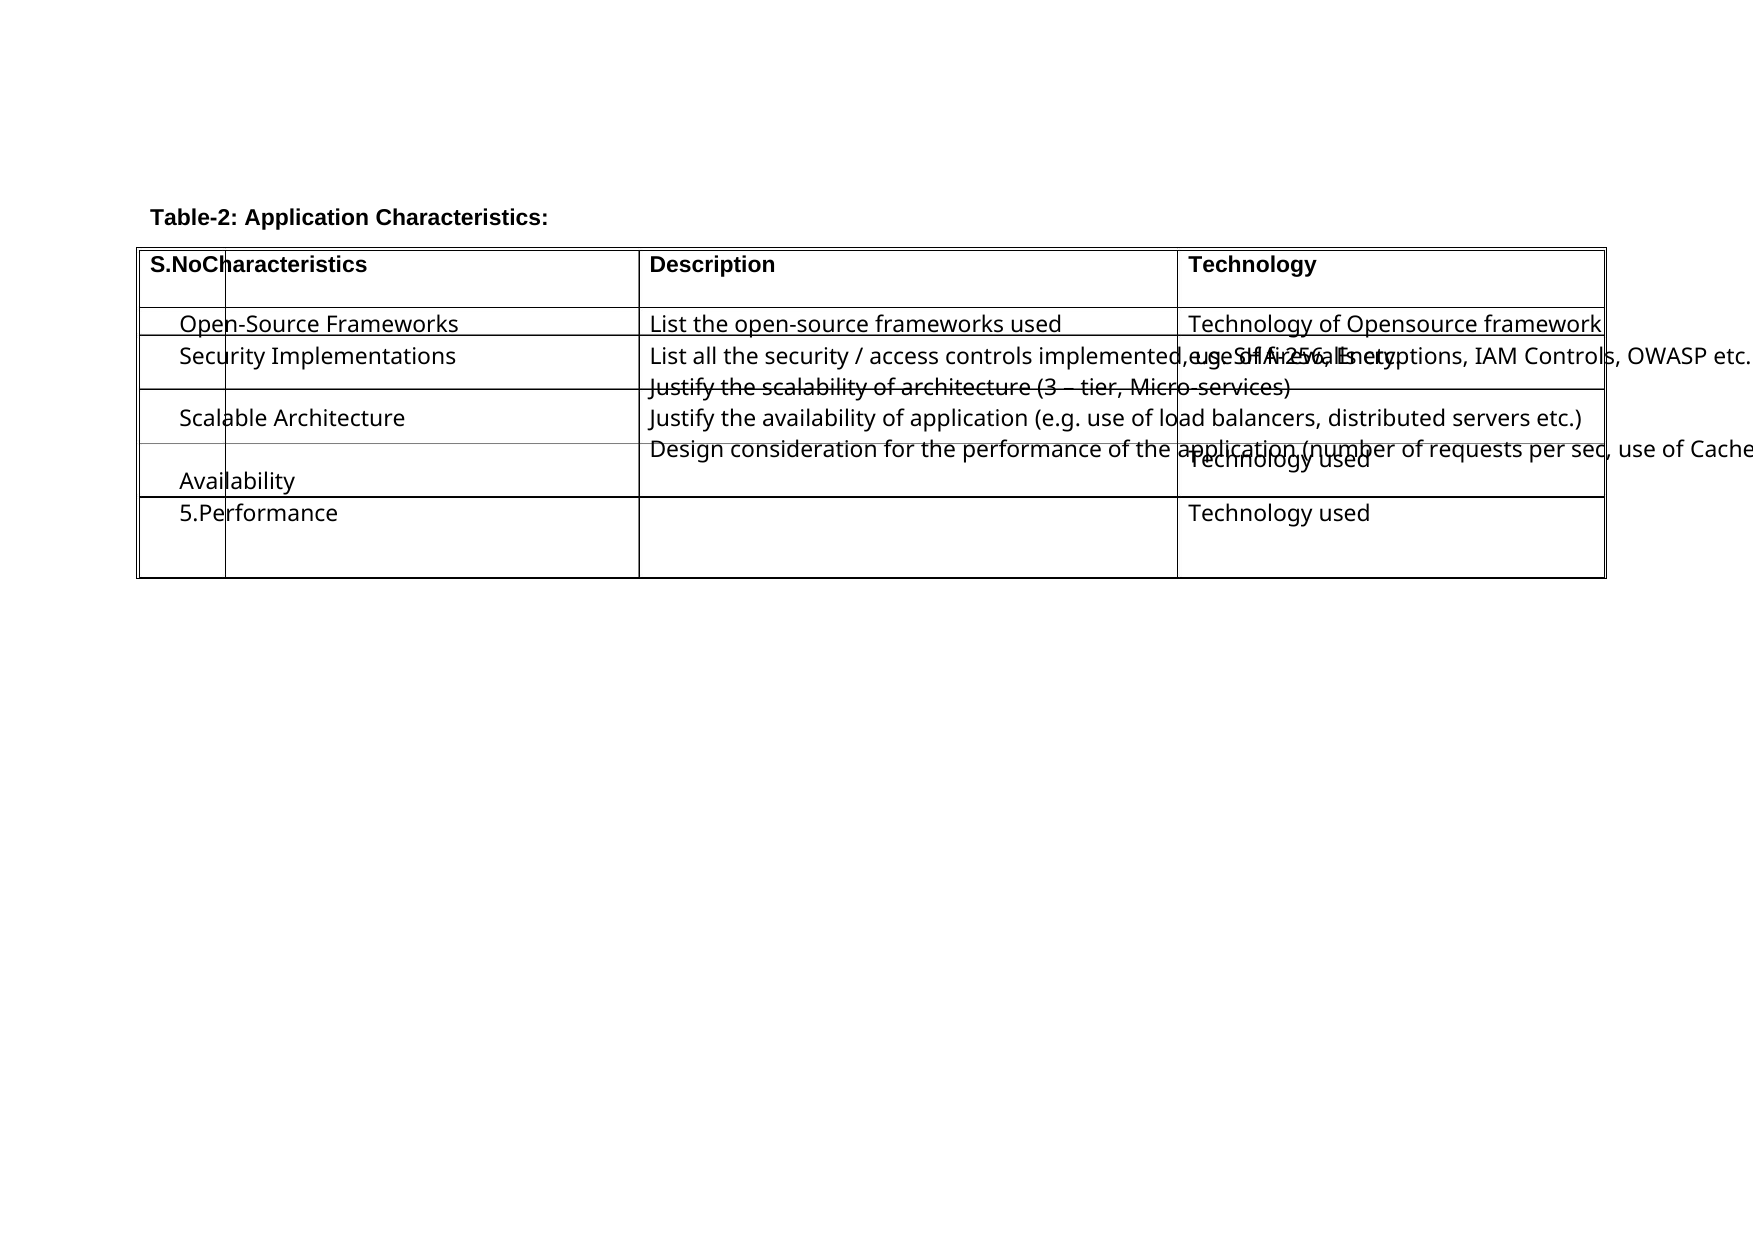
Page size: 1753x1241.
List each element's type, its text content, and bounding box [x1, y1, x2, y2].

picture [137, 248, 1606, 578]
subtitle Table-2: Application Characteristics: [150, 204, 1608, 230]
